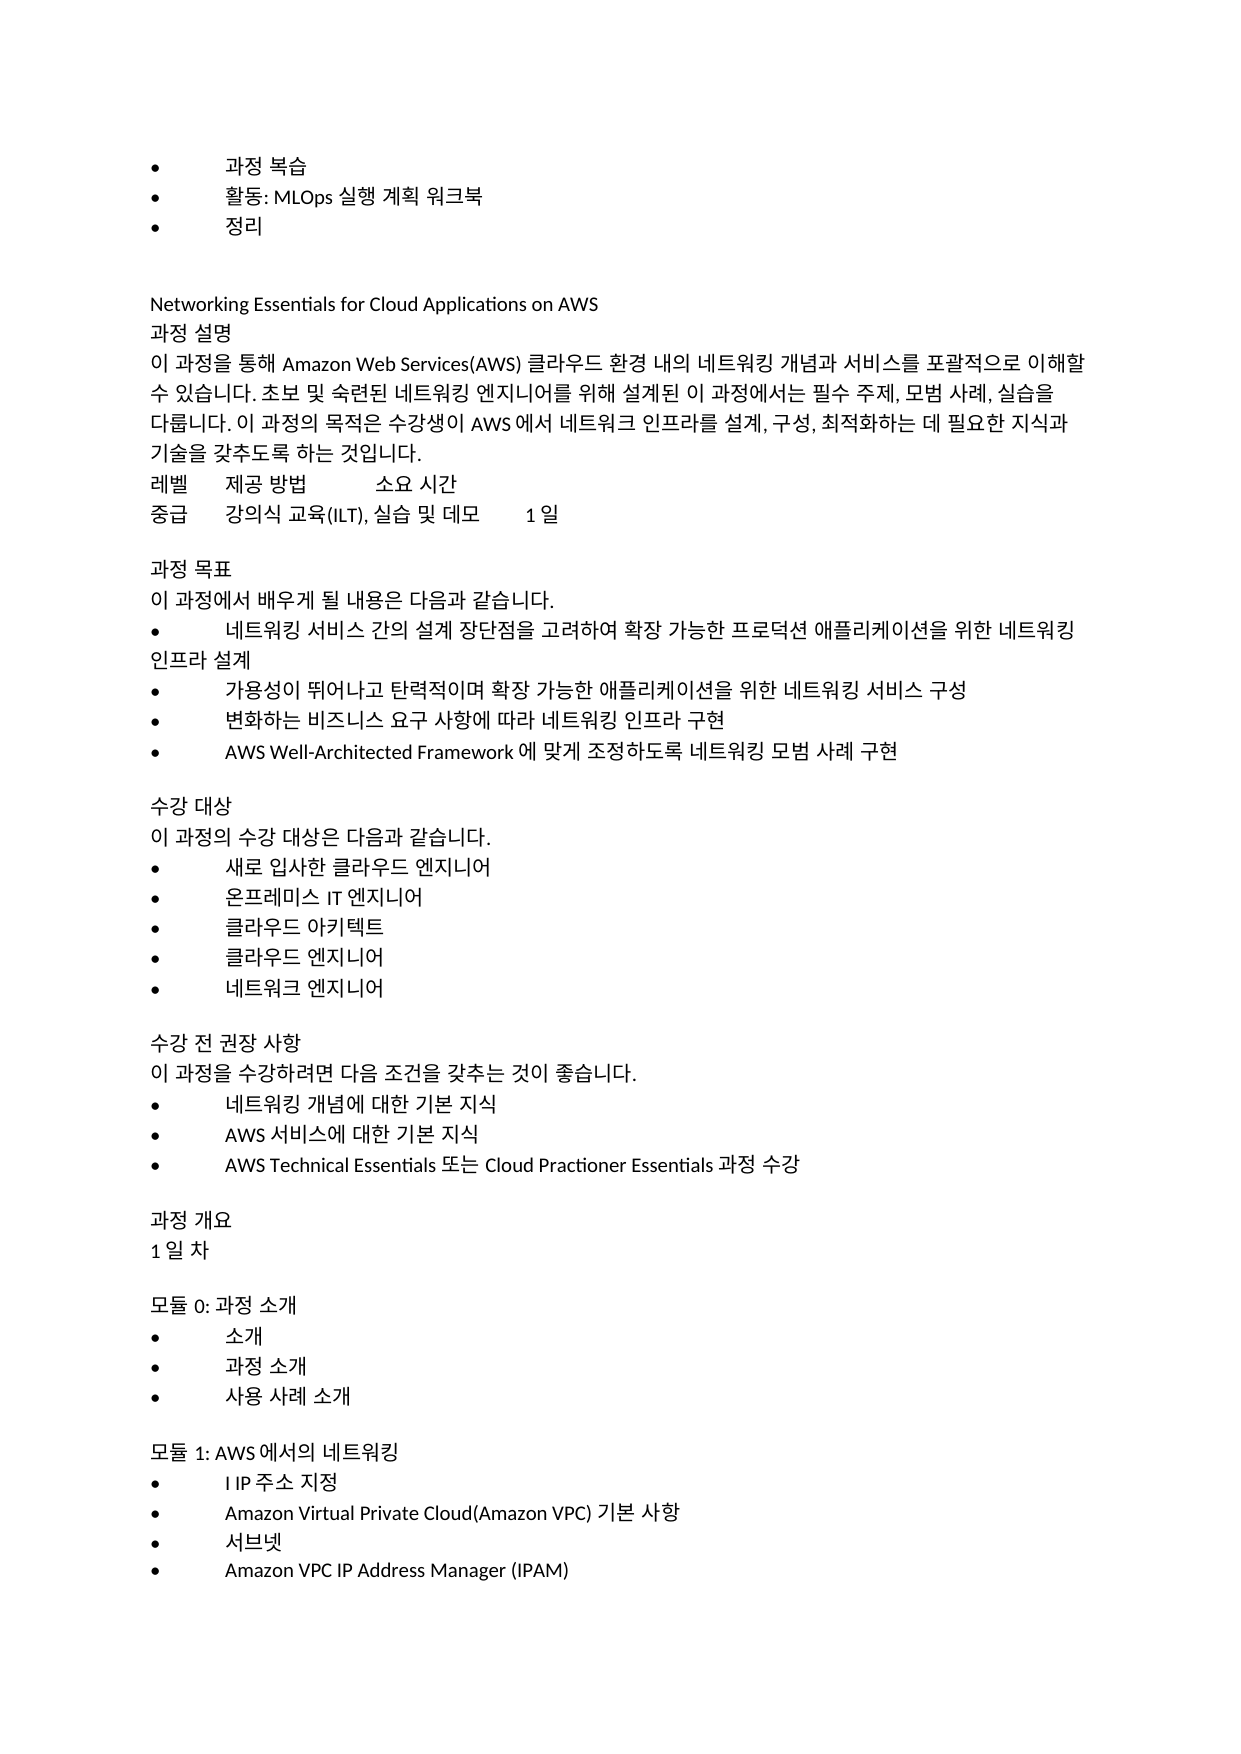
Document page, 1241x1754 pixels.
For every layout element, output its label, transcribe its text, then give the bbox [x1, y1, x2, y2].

text 수강 대상 [150, 791, 1090, 821]
text 이 과정에서 배우게 될 내용은 다음과 같습니다. [150, 584, 1090, 614]
text • 네트워킹 서비스 간의 설계 장단점을 고려하여 확장 가능한 프로덕션 애플리케이션을 위한 네트워킹 인프라 설계 [150, 614, 1090, 674]
text • AWS Well-Architected Framework에 맞게 조정하도록 네트워킹 모범 사례 구현 [150, 735, 1090, 765]
text • 정리 [150, 210, 1090, 241]
text • 서브넷 [150, 1527, 1090, 1557]
text 이 과정을 통해 Amazon Web Services(AWS) 클라우드 환경 내의 네트워킹 개념과 서비스를 포괄적으로 이해할 수 있습니다. 초보 및 숙련된 네트워킹 엔지니어를 위해 설계된 이 과정에서는 필수 주제, 모범 사례, 실습을 다룹니다. 이 과정의 목적은 수강생이 AWS에서 네트워크 인프라를 설계, 구성, 최적화하는 데 필요한 지식과 기술을 갖추도록 하는 것입니다. [150, 347, 1090, 468]
text 모듈 1: AWS에서의 네트워킹 [150, 1436, 1090, 1466]
text • AWS 서비스에 대한 기본 지식 [150, 1118, 1090, 1148]
text • 과정 소개 [150, 1350, 1090, 1380]
text 수강 전 권장 사항 [150, 1027, 1090, 1058]
text • 클라우드 엔지니어 [150, 942, 1090, 972]
text • 활동: MLOps 실행 계획 워크북 [150, 180, 1090, 210]
text 이 과정을 수강하려면 다음 조건을 갖추는 것이 좋습니다. [150, 1058, 1090, 1088]
text 중급 강의식 교육(ILT), 실습 및 데모 1일 [150, 498, 1090, 528]
text • I IP 주소 지정 [150, 1466, 1090, 1496]
text 모듈 0: 과정 소개 [150, 1290, 1090, 1320]
text • 과정 복습 [150, 150, 1090, 180]
text • 소개 [150, 1320, 1090, 1350]
text • 변화하는 비즈니스 요구 사항에 따라 네트워킹 인프라 구현 [150, 705, 1090, 735]
text • 새로 입사한 클라우드 엔지니어 [150, 851, 1090, 881]
text • 네트워크 엔지니어 [150, 972, 1090, 1002]
text • 온프레미스 IT 엔지니어 [150, 881, 1090, 911]
text 1일 차 [150, 1234, 1090, 1264]
text 레벨 제공 방법 소요 시간 [150, 468, 1090, 498]
text Networking Essentials for Cloud Applications on AWS [150, 291, 1090, 317]
text • 사용 사례 소개 [150, 1380, 1090, 1411]
text • Amazon Virtual Private Cloud(Amazon VPC) 기본 사항 [150, 1496, 1090, 1527]
text • Amazon VPC IP Address Manager (IPAM) [150, 1557, 1090, 1582]
text 과정 개요 [150, 1204, 1090, 1234]
text • 네트워킹 개념에 대한 기본 지식 [150, 1088, 1090, 1118]
text 과정 설명 [150, 317, 1090, 347]
text • AWS Technical Essentials 또는 Cloud Practioner Essentials 과정 수강 [150, 1148, 1090, 1178]
text 과정 목표 [150, 554, 1090, 584]
text • 가용성이 뛰어나고 탄력적이며 확장 가능한 애플리케이션을 위한 네트워킹 서비스 구성 [150, 674, 1090, 705]
text 이 과정의 수강 대상은 다음과 같습니다. [150, 821, 1090, 851]
text • 클라우드 아키텍트 [150, 911, 1090, 942]
